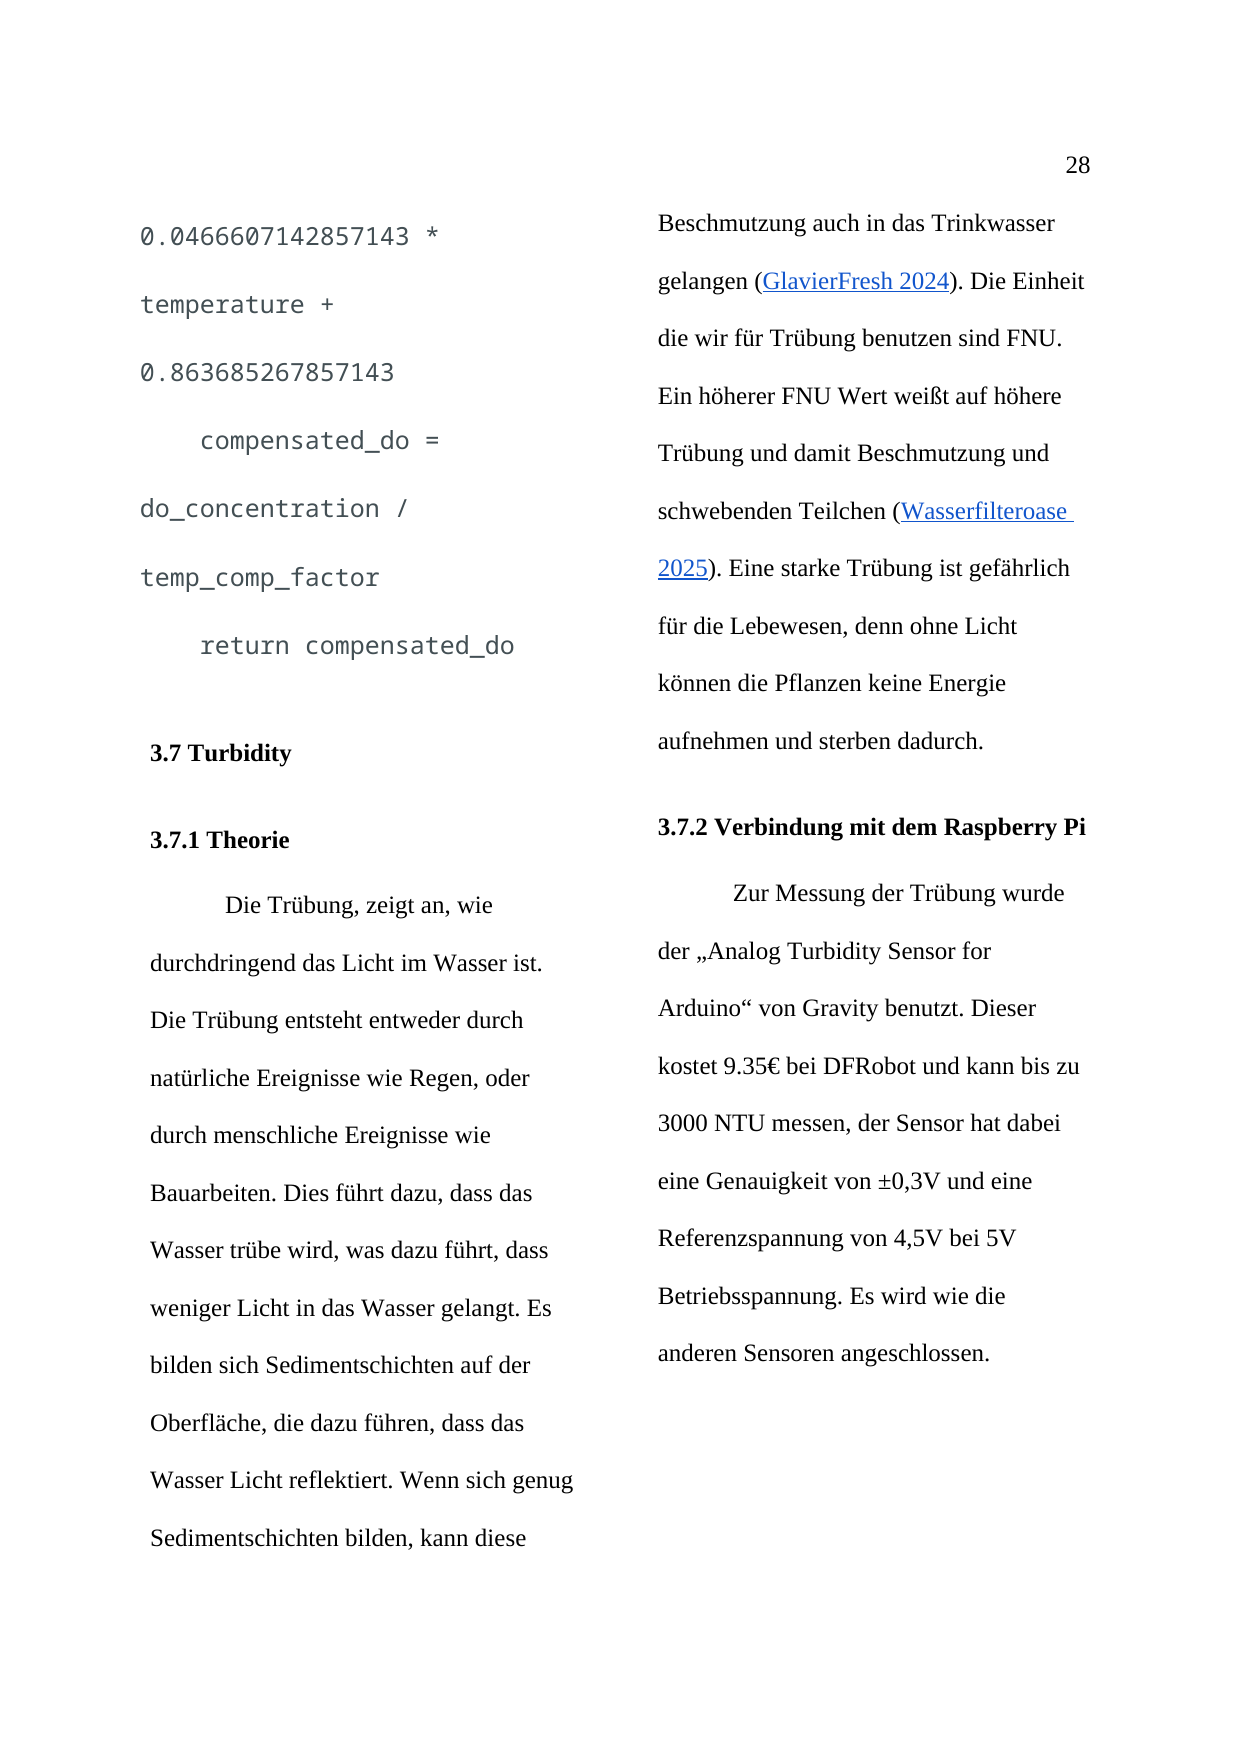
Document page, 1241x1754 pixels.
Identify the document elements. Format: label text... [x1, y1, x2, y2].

text Zur Messung der Trübung wurde der „Analog Turbidity Sensor for Arduino“ von Gravity benutzt. Dieser kostet 9.35€ bei DFRobot und kann bis zu 3000 NTU messen, der Sensor hat dabei eine Genauigkeit von ±0,3V und eine Referenzspannung von 4,5V bei 5V Betriebsspannung. Es wird wie die anderen Sensoren angeschlossen. [658, 878, 1090, 1367]
subtitle 3.7 Turbidity [150, 738, 583, 767]
text Die Trübung, zeigt an, wie durchdringend das Licht im Wasser ist. Die Trübung entsteht entweder durch natürliche Ereignisse wie Regen, oder durch menschliche Ereignisse wie Bauarbeiten. Dies führt dazu, dass das Wasser trübe wird, was dazu führt, dass weniger Licht in das Wasser gelangt. Es bilden sich Sedimentschichten auf der Oberfläche, die dazu führen, dass das Wasser Licht reflektiert. Wenn sich genug Sedimentschichten bilden, kann diese Beschmutzung auch in das Trinkwasser gelangen (GlavierFresh 2024). Die Einheit die wir für Trübung benutzen sind FNU. Ein höherer FNU Wert weißt auf höhere Trübung und damit Beschmutzung und schwebenden Teilchen (Wasserfilteroase 2025). Eine starke Trübung ist gefährlich für die Lebewesen, denn ohne Licht können die Pflanzen keine Energie aufnehmen und sterben dadurch. [150, 891, 583, 1552]
subtitle 3.7.2 Verbindung mit dem Raspberry Pi [658, 812, 1090, 841]
subtitle 3.7.1 Theorie [150, 825, 583, 853]
text Die Trübung, zeigt an, wie durchdringend das Licht im Wasser ist. Die Trübung entsteht entweder durch natürliche Ereignisse wie Regen, oder durch menschliche Ereignisse wie Bauarbeiten. Dies führt dazu, dass das Wasser trübe wird, was dazu führt, dass weniger Licht in das Wasser gelangt. Es bilden sich Sedimentschichten auf der Oberfläche, die dazu führen, dass das Wasser Licht reflektiert. Wenn sich genug Sedimentschichten bilden, kann diese Beschmutzung auch in das Trinkwasser gelangen (GlavierFresh 2024). Die Einheit die wir für Trübung benutzen sind FNU. Ein höherer FNU Wert weißt auf höhere Trübung und damit Beschmutzung und schwebenden Teilchen (Wasserfilteroase 2025). Eine starke Trübung ist gefährlich für die Lebewesen, denn ohne Licht können die Pflanzen keine Energie aufnehmen und sterben dadurch. [658, 208, 1090, 754]
